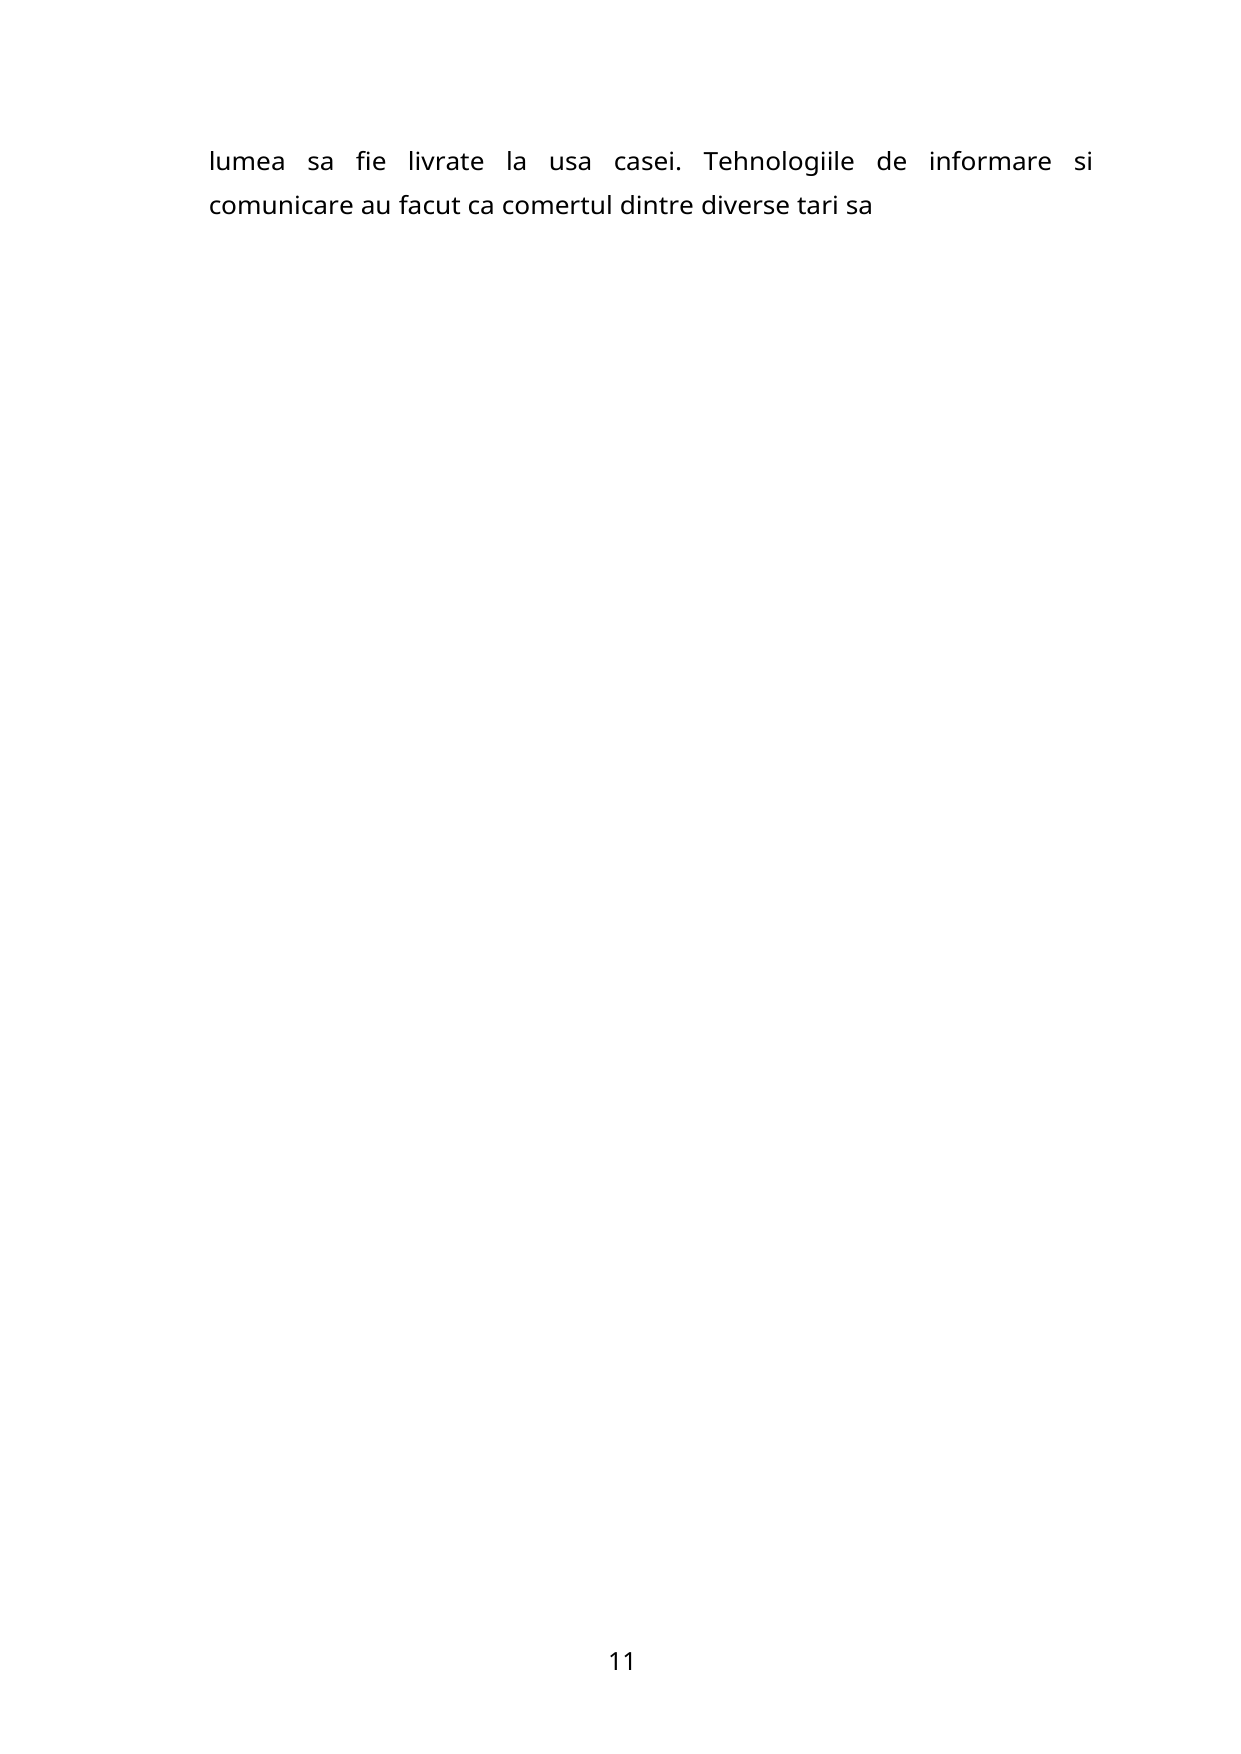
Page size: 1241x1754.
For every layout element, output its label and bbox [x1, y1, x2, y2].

text [184, 144, 1093, 221]
